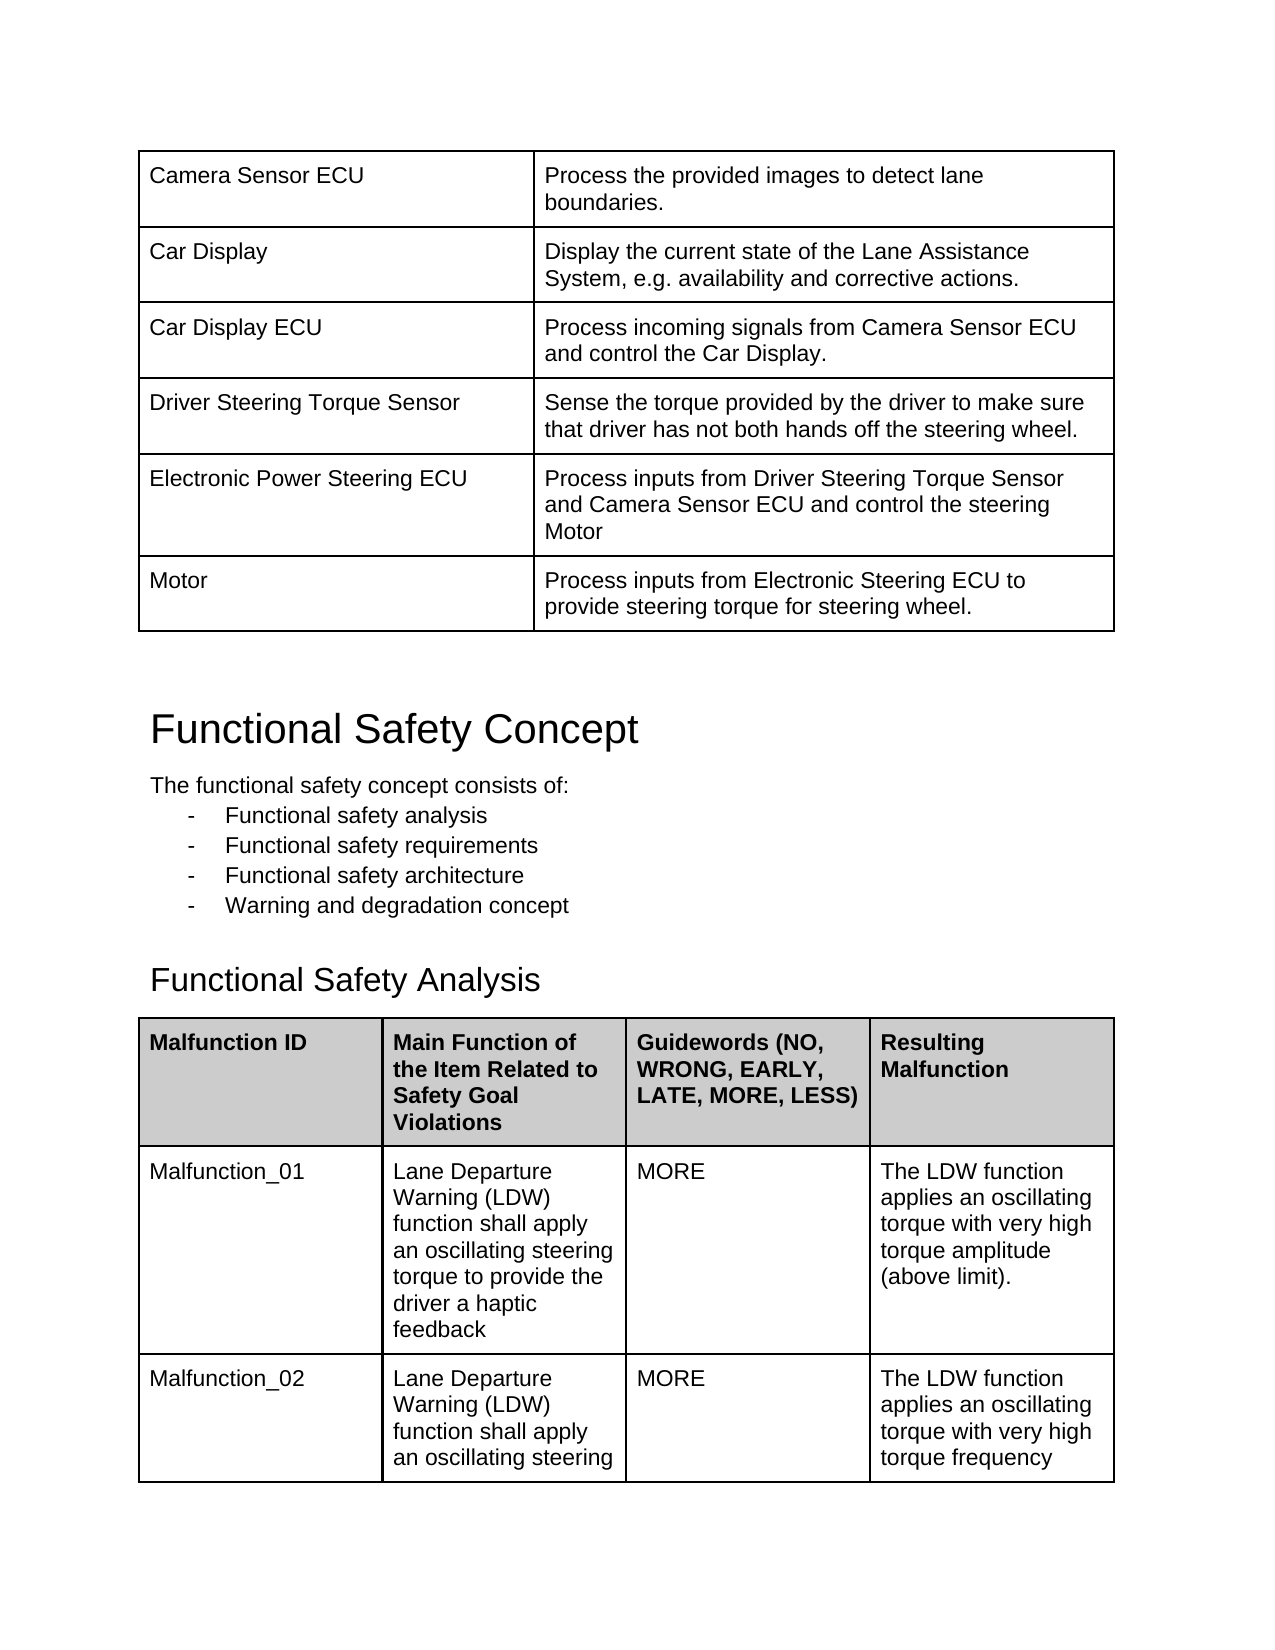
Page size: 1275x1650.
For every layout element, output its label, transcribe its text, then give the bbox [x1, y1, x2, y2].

table_cell MORE [627, 1355, 869, 1481]
table_cell Lane Departure Warning (LDW) function shall apply an oscillating steering torque to provide the driver a haptic feedback [384, 1147, 625, 1353]
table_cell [871, 1355, 1113, 1481]
table_cell Process the provided images to detect lane boundaries. [535, 152, 1113, 226]
subtitle Functional Safety Concept [150, 704, 1125, 752]
table_cell Process inputs from Electronic Steering ECU to provide steering torque for steering wheel. [535, 557, 1113, 630]
list Warning and degradation concept [187, 892, 1125, 919]
list Functional safety analysis [187, 802, 1125, 828]
table_header Main Function of the Item Related to Safety Goal Violations [384, 1019, 625, 1145]
table_cell Car Display ECU [140, 303, 533, 377]
list Functional safety requirements [187, 832, 1125, 858]
table_cell Malfunction_02 [140, 1355, 381, 1481]
text The functional safety concept consists of: [150, 772, 1125, 798]
table_cell Sense the torque provided by the driver to make sure that driver has not both hands off the steering wheel. [535, 379, 1113, 452]
table_cell Electronic Power Steering ECU [140, 455, 533, 554]
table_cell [384, 1355, 625, 1481]
list Functional safety architecture [187, 862, 1125, 889]
table_header Malfunction ID [140, 1019, 381, 1145]
table_cell Display the current state of the Lane Assistance System, e.g. availability and corrective actions. [535, 228, 1113, 301]
table_cell Camera Sensor ECU [140, 152, 533, 226]
table_header Resulting Malfunction [871, 1019, 1113, 1145]
table_cell Driver Steering Torque Sensor [140, 379, 533, 452]
table_cell Car Display [140, 228, 533, 301]
subtitle Functional Safety Analysis [150, 960, 1125, 999]
table_cell Process incoming signals from Camera Sensor ECU and control the Car Display. [535, 303, 1113, 377]
table_header Guidewords (NO, WRONG, EARLY, LATE, MORE, LESS) [627, 1019, 869, 1145]
table_cell Malfunction_01 [140, 1147, 381, 1353]
table_cell The LDW function applies an oscillating torque with very high torque amplitude (above limit). [871, 1147, 1113, 1353]
table_cell Process inputs from Driver Steering Torque Sensor and Camera Sensor ECU and control the steering Motor [535, 455, 1113, 554]
table_cell MORE [627, 1147, 869, 1353]
table_cell Motor [140, 557, 533, 630]
